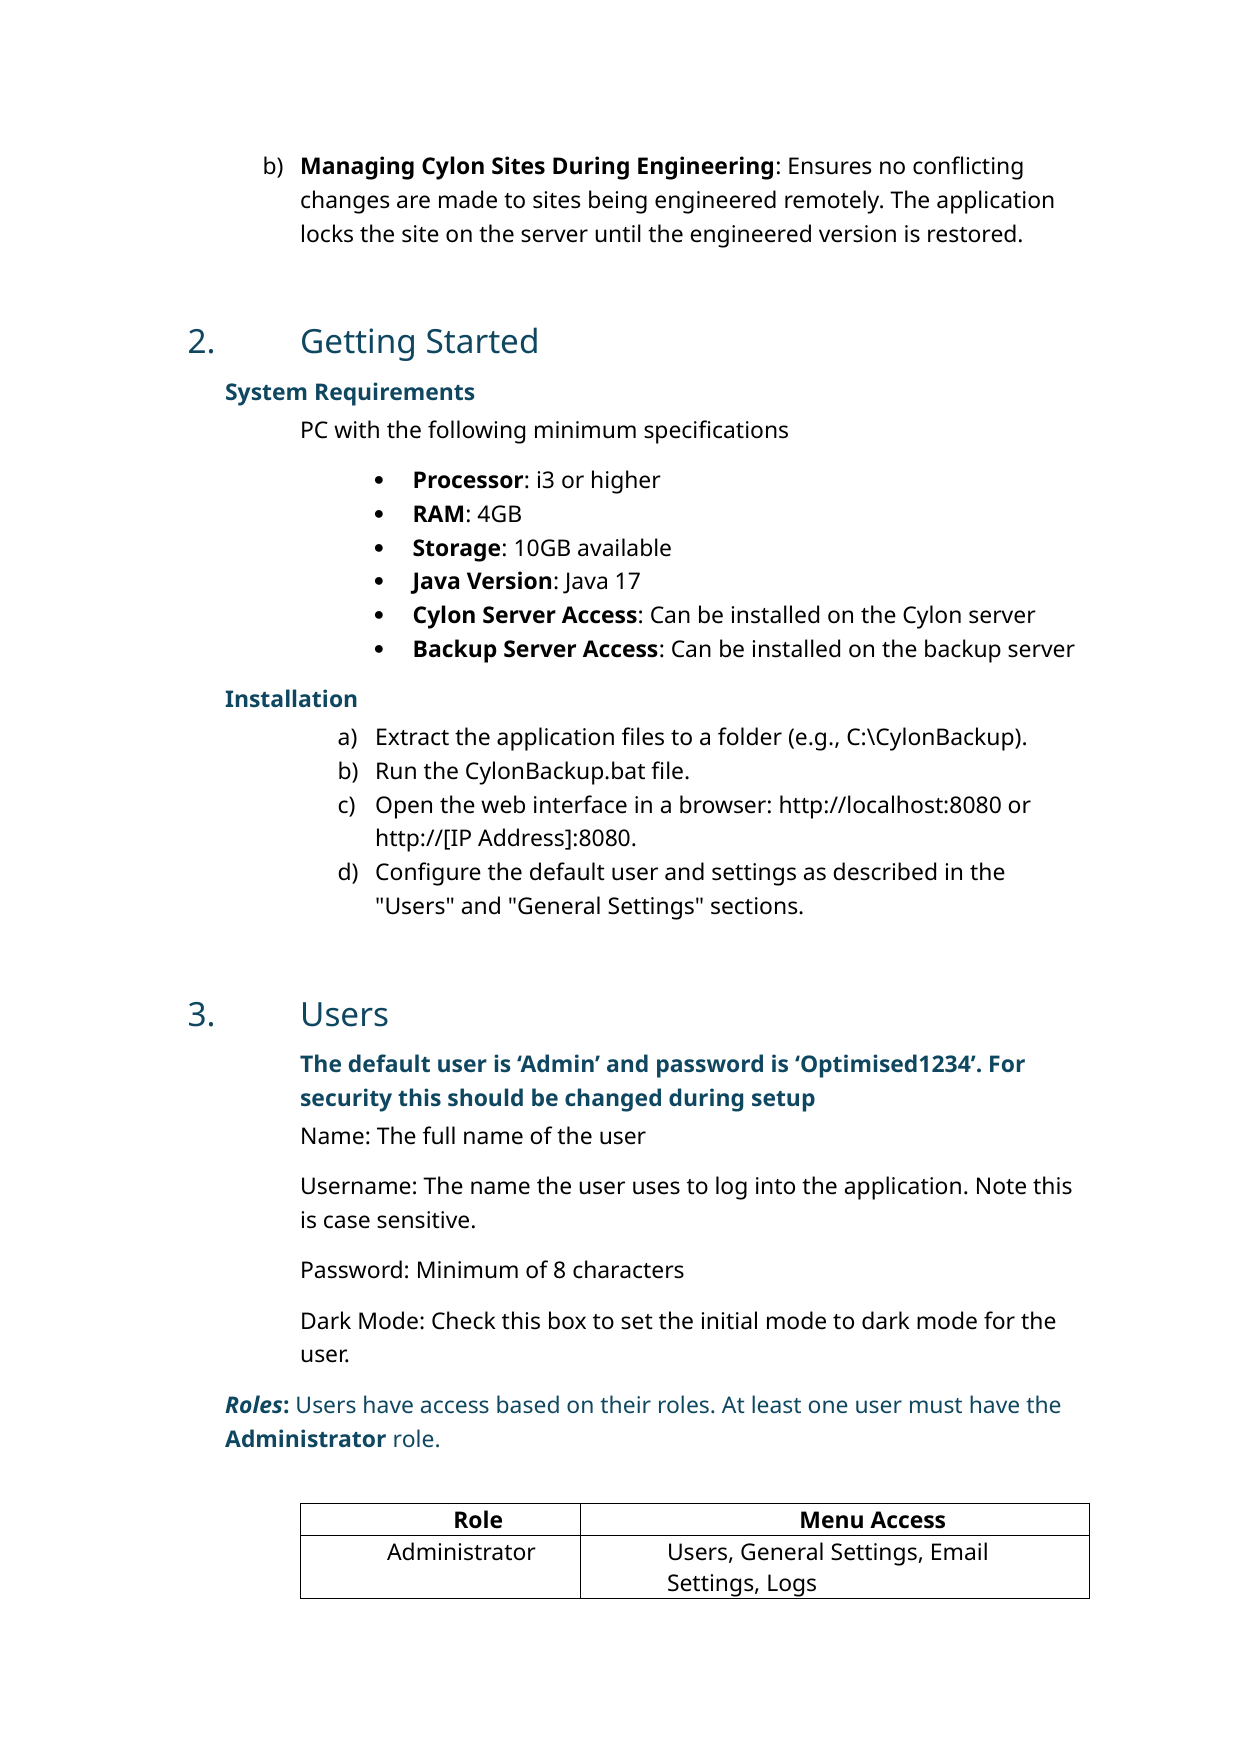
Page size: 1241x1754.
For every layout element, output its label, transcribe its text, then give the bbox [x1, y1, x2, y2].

text Name: The full name of the user [300, 1119, 1090, 1151]
list Run the CylonBackup.bat file. [337, 755, 1090, 786]
table_cell Users, General Settings, Email Settings, Logs [581, 1536, 1089, 1598]
table_cell Administrator [301, 1536, 580, 1598]
list Processor: i3 or higher [375, 464, 1090, 495]
subtitle Getting Started [187, 318, 1090, 364]
subtitle Users [187, 991, 1090, 1036]
list Configure the default user and settings as described in the "Users" and "General Settings" sections. [337, 856, 1090, 921]
list Extract the application files to a folder (e.g., C:\CylonBackup). [337, 721, 1090, 752]
text Username: The name the user uses to log into the application. Note this is case sensitive. [300, 1170, 1090, 1235]
list Storage: 10GB available [375, 531, 1090, 563]
list Java Version: Java 17 [375, 565, 1090, 596]
text PC with the following minimum specifications [300, 413, 1090, 445]
subtitle Roles: Users have access based on their roles. At least one user must have the Administrator role. [225, 1389, 1090, 1454]
text Password: Minimum of 8 characters [300, 1254, 1090, 1285]
list Open the web interface in a browser: http://localhost:8080 or http://[IP Address]:8080. [337, 788, 1090, 853]
table_header Menu Access [581, 1504, 1089, 1535]
subtitle Installation [225, 683, 1090, 714]
list Managing Cylon Sites During Engineering: Ensures no conflicting changes are made to sites being engineered remotely. The application locks the site on the server until the engineered version is restored. [262, 150, 1090, 249]
list Cylon Server Access: Can be installed on the Cylon server [375, 599, 1090, 630]
table_header Role [301, 1504, 580, 1535]
text Dark Mode: Check this box to set the initial mode to dark mode for the user. [300, 1304, 1090, 1369]
subtitle The default user is ‘Admin’ and password is ‘Optimised1234’. For security this should be changed during setup [300, 1048, 1090, 1113]
list RAM: 4GB [375, 498, 1090, 529]
subtitle System Requirements [225, 376, 1090, 407]
list Backup Server Access: Can be installed on the backup server [375, 633, 1090, 664]
